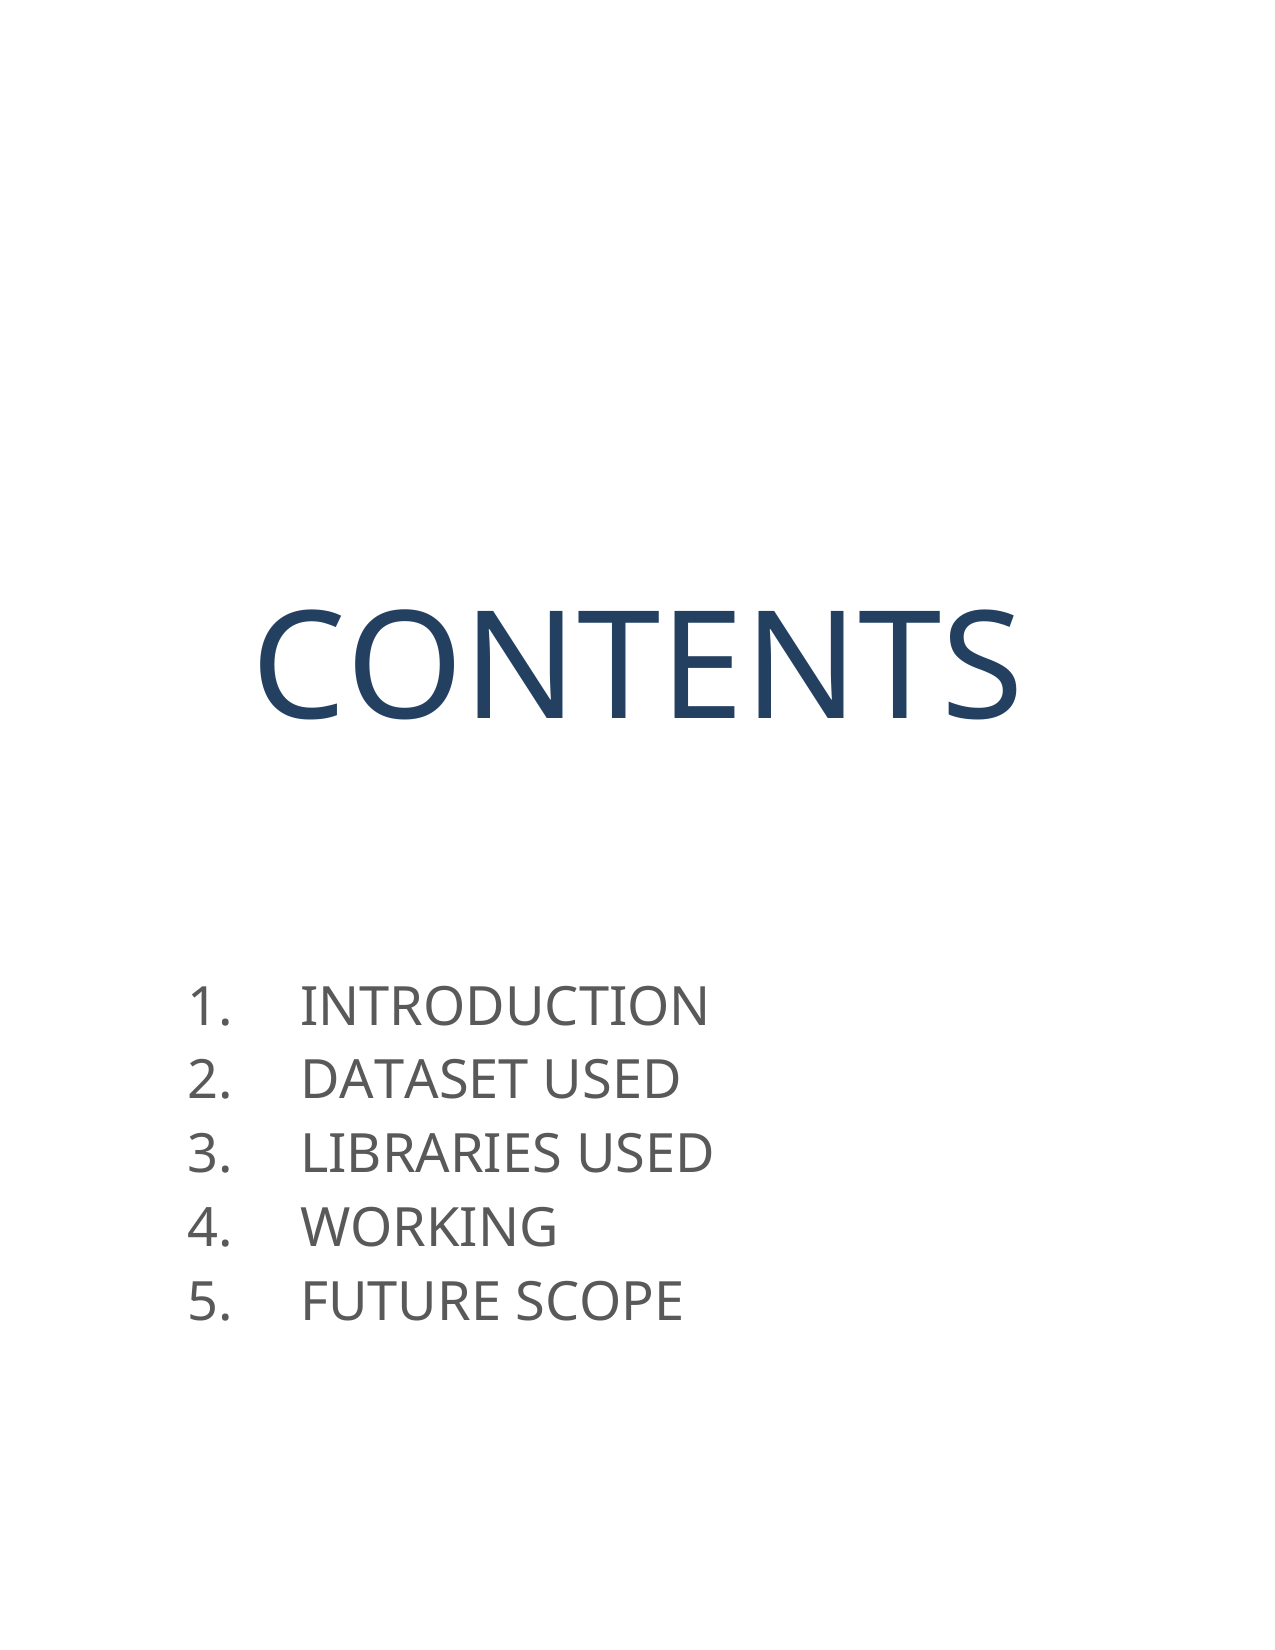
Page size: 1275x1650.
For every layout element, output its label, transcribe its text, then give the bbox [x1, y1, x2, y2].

list INTRODUCTION [187, 967, 1125, 1041]
list LIBRARIES USED [187, 1115, 1125, 1188]
list WORKING [187, 1188, 1125, 1262]
text CONTENTS [150, 558, 1125, 763]
list DATASET USED [187, 1041, 1125, 1115]
list FUTURE SCOPE [187, 1262, 1125, 1336]
